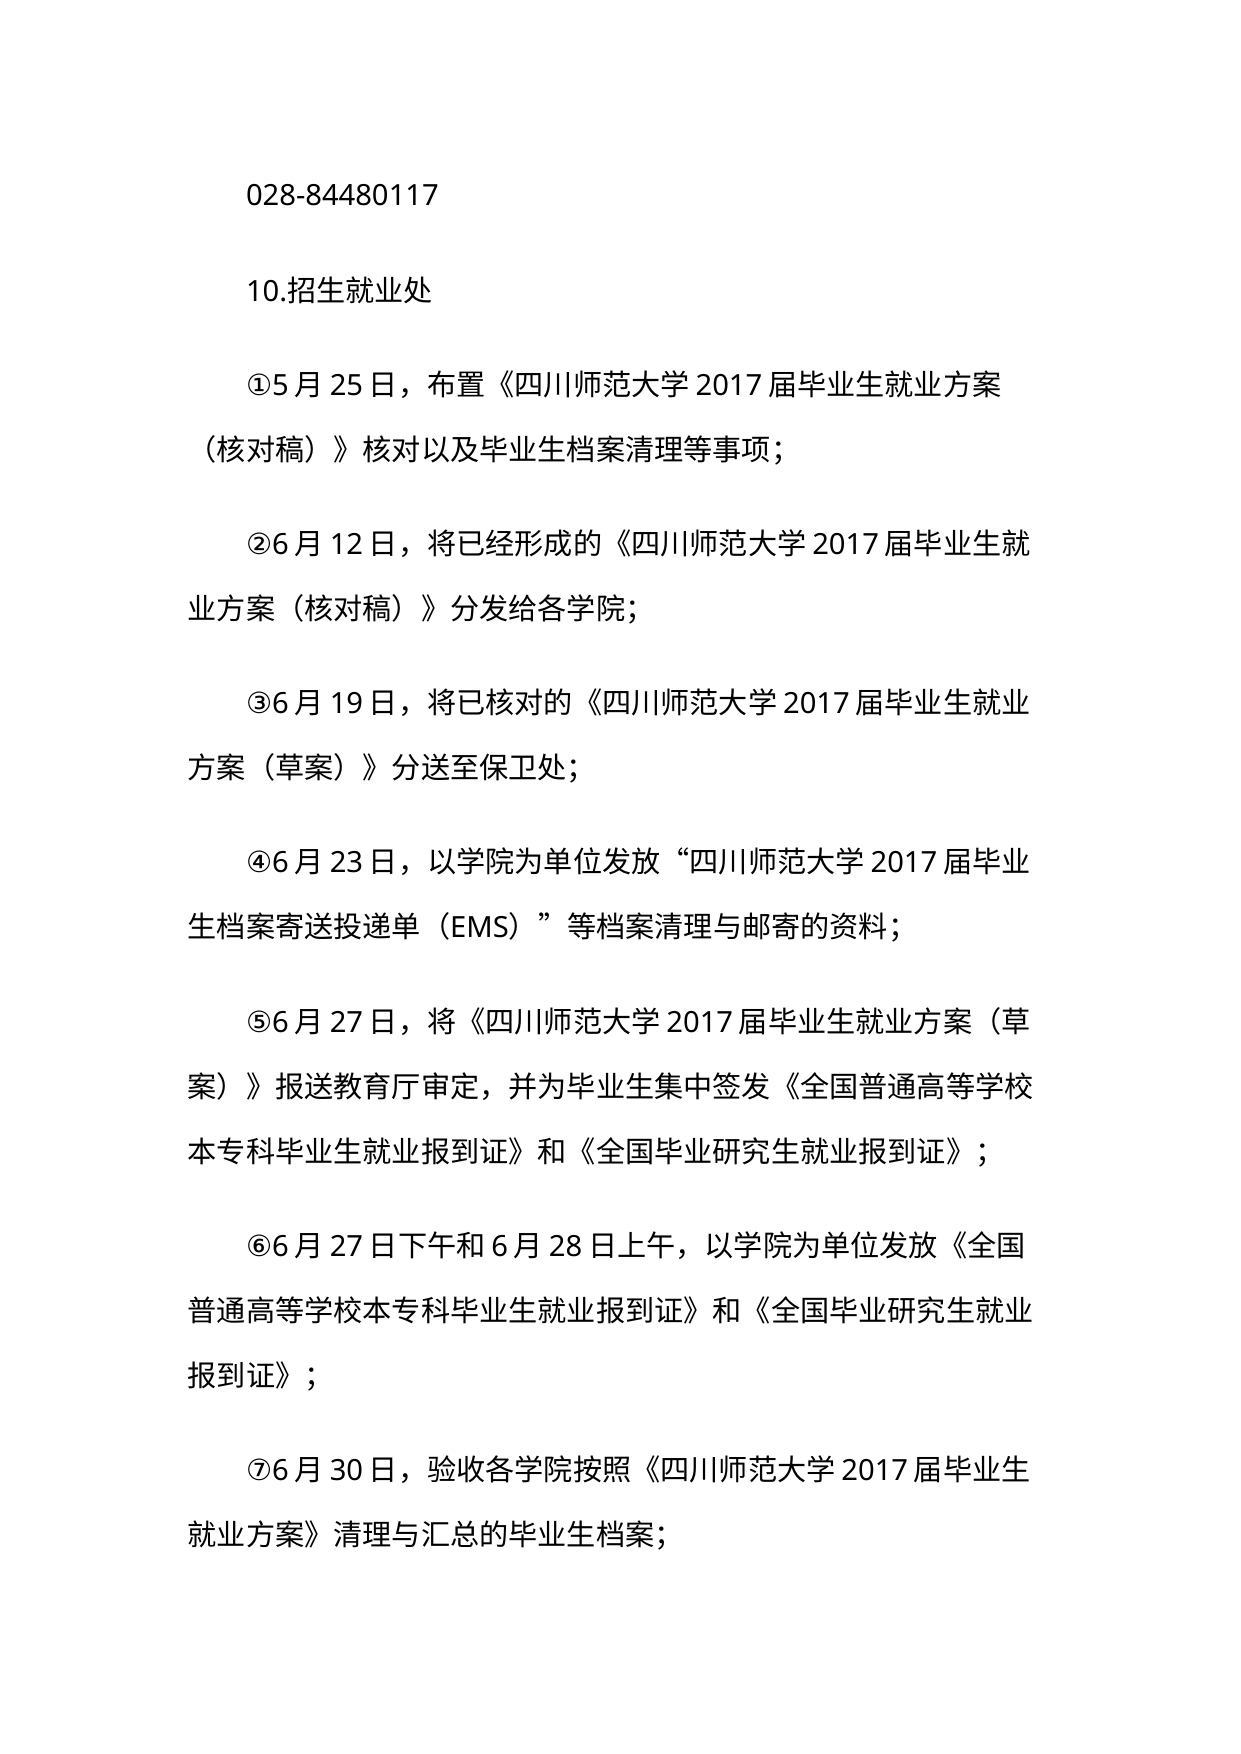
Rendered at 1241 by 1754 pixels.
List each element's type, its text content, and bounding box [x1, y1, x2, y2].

text ⑦6月30日，验收各学院按照《四川师范大学2017届毕业生就业方案》清理与汇总的毕业生档案； [187, 1435, 1053, 1565]
text 028-84480117 [187, 162, 1053, 227]
text ①5月25日，布置《四川师范大学2017届毕业生就业方案（核对稿）》核对以及毕业生档案清理等事项； [187, 350, 1053, 480]
text ④6月23日，以学院为单位发放“四川师范大学2017届毕业生档案寄送投递单（EMS）”等档案清理与邮寄的资料； [187, 828, 1053, 958]
text ⑤6月27日，将《四川师范大学2017届毕业生就业方案（草案）》报送教育厅审定，并为毕业生集中签发《全国普通高等学校本专科毕业生就业报到证》和《全国毕业研究生就业报到证》； [187, 987, 1053, 1182]
text 10.招生就业处 [187, 256, 1053, 321]
text ②6月12日，将已经形成的《四川师范大学2017届毕业生就业方案（核对稿）》分发给各学院； [187, 509, 1053, 639]
text ⑥6月27日下午和6月28日上午，以学院为单位发放《全国普通高等学校本专科毕业生就业报到证》和《全国毕业研究生就业报到证》； [187, 1211, 1053, 1406]
text ③6月19日，将已核对的《四川师范大学2017届毕业生就业方案（草案）》分送至保卫处； [187, 669, 1053, 799]
